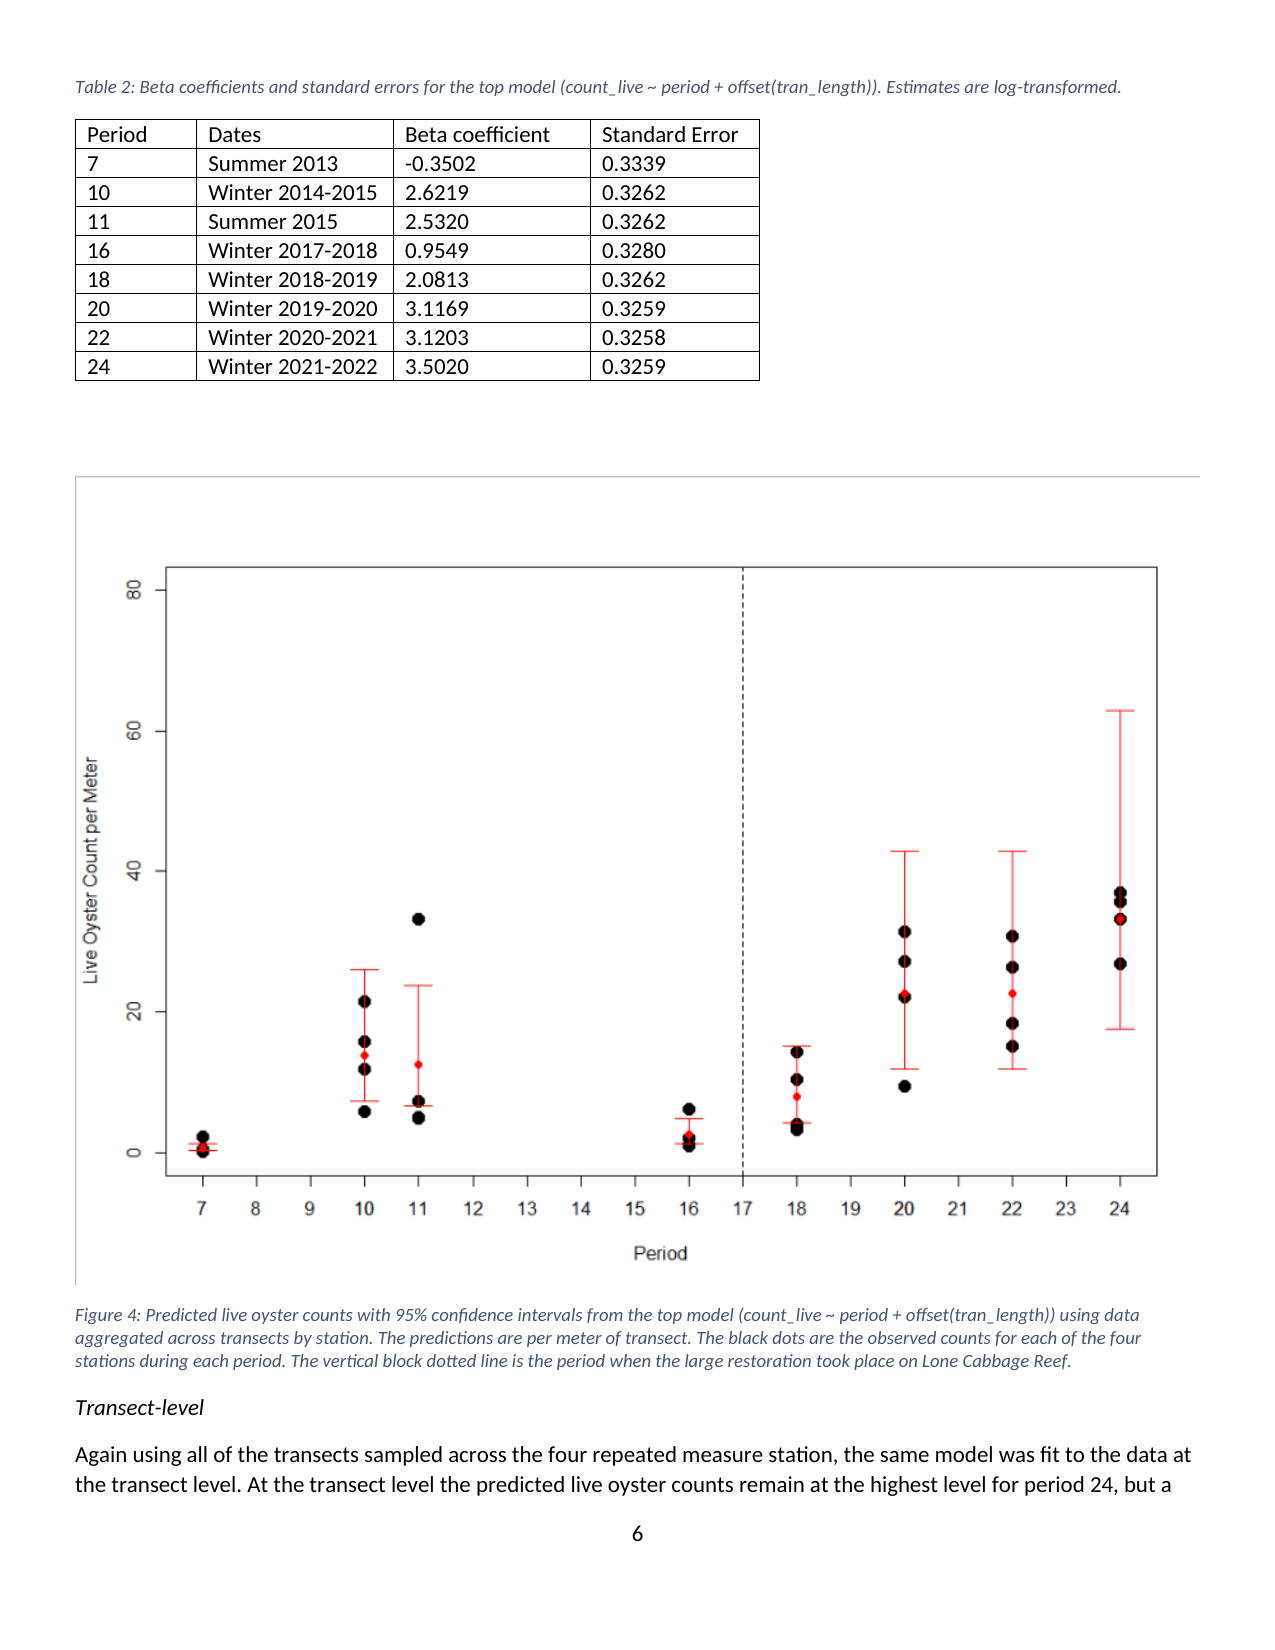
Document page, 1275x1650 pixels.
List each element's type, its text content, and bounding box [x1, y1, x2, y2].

table_cell 3.1169 [394, 294, 590, 322]
picture [75, 475, 1200, 1285]
table_cell 18 [76, 265, 196, 293]
table_cell 0.3258 [591, 323, 759, 351]
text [75, 1440, 1200, 1498]
table_cell Winter 2019-2020 [197, 294, 393, 322]
table_cell 22 [76, 323, 196, 351]
table_cell 20 [76, 294, 196, 322]
text Table 2: Beta coefficients and standard errors for the top model (count_live ~ period + offset(tran_length)). Estimates are log-transformed. [75, 75, 1200, 98]
table_cell 2.0813 [394, 265, 590, 293]
table_header Standard Error [591, 120, 759, 148]
table_cell 10 [76, 178, 196, 206]
table_cell 0.3259 [591, 352, 759, 380]
table_cell Winter 2018-2019 [197, 265, 393, 293]
table_cell Summer 2015 [197, 207, 393, 235]
table_cell 0.9549 [394, 236, 590, 264]
table_cell 7 [76, 149, 196, 177]
table_cell 0.3259 [591, 294, 759, 322]
table_header Beta coefficient [394, 120, 590, 148]
table_cell 0.3262 [591, 207, 759, 235]
table_cell 0.3339 [591, 149, 759, 177]
table_cell 2.6219 [394, 178, 590, 206]
table_cell 3.5020 [394, 352, 590, 380]
table_cell Winter 2020-2021 [197, 323, 393, 351]
table_cell 24 [76, 352, 196, 380]
table_cell Winter 2021-2022 [197, 352, 393, 380]
table_cell 0.3280 [591, 236, 759, 264]
table_cell 0.3262 [591, 178, 759, 206]
table_cell 2.5320 [394, 207, 590, 235]
table_cell 11 [76, 207, 196, 235]
table_cell Winter 2014-2015 [197, 178, 393, 206]
table_cell 3.1203 [394, 323, 590, 351]
text Transect-level [75, 1393, 1200, 1421]
table_cell -0.3502 [394, 149, 590, 177]
table_header Dates [197, 120, 393, 148]
table_cell Winter 2017-2018 [197, 236, 393, 264]
table_cell 0.3262 [591, 265, 759, 293]
table_cell 16 [76, 236, 196, 264]
table_header Period [76, 120, 196, 148]
table_cell Summer 2013 [197, 149, 393, 177]
